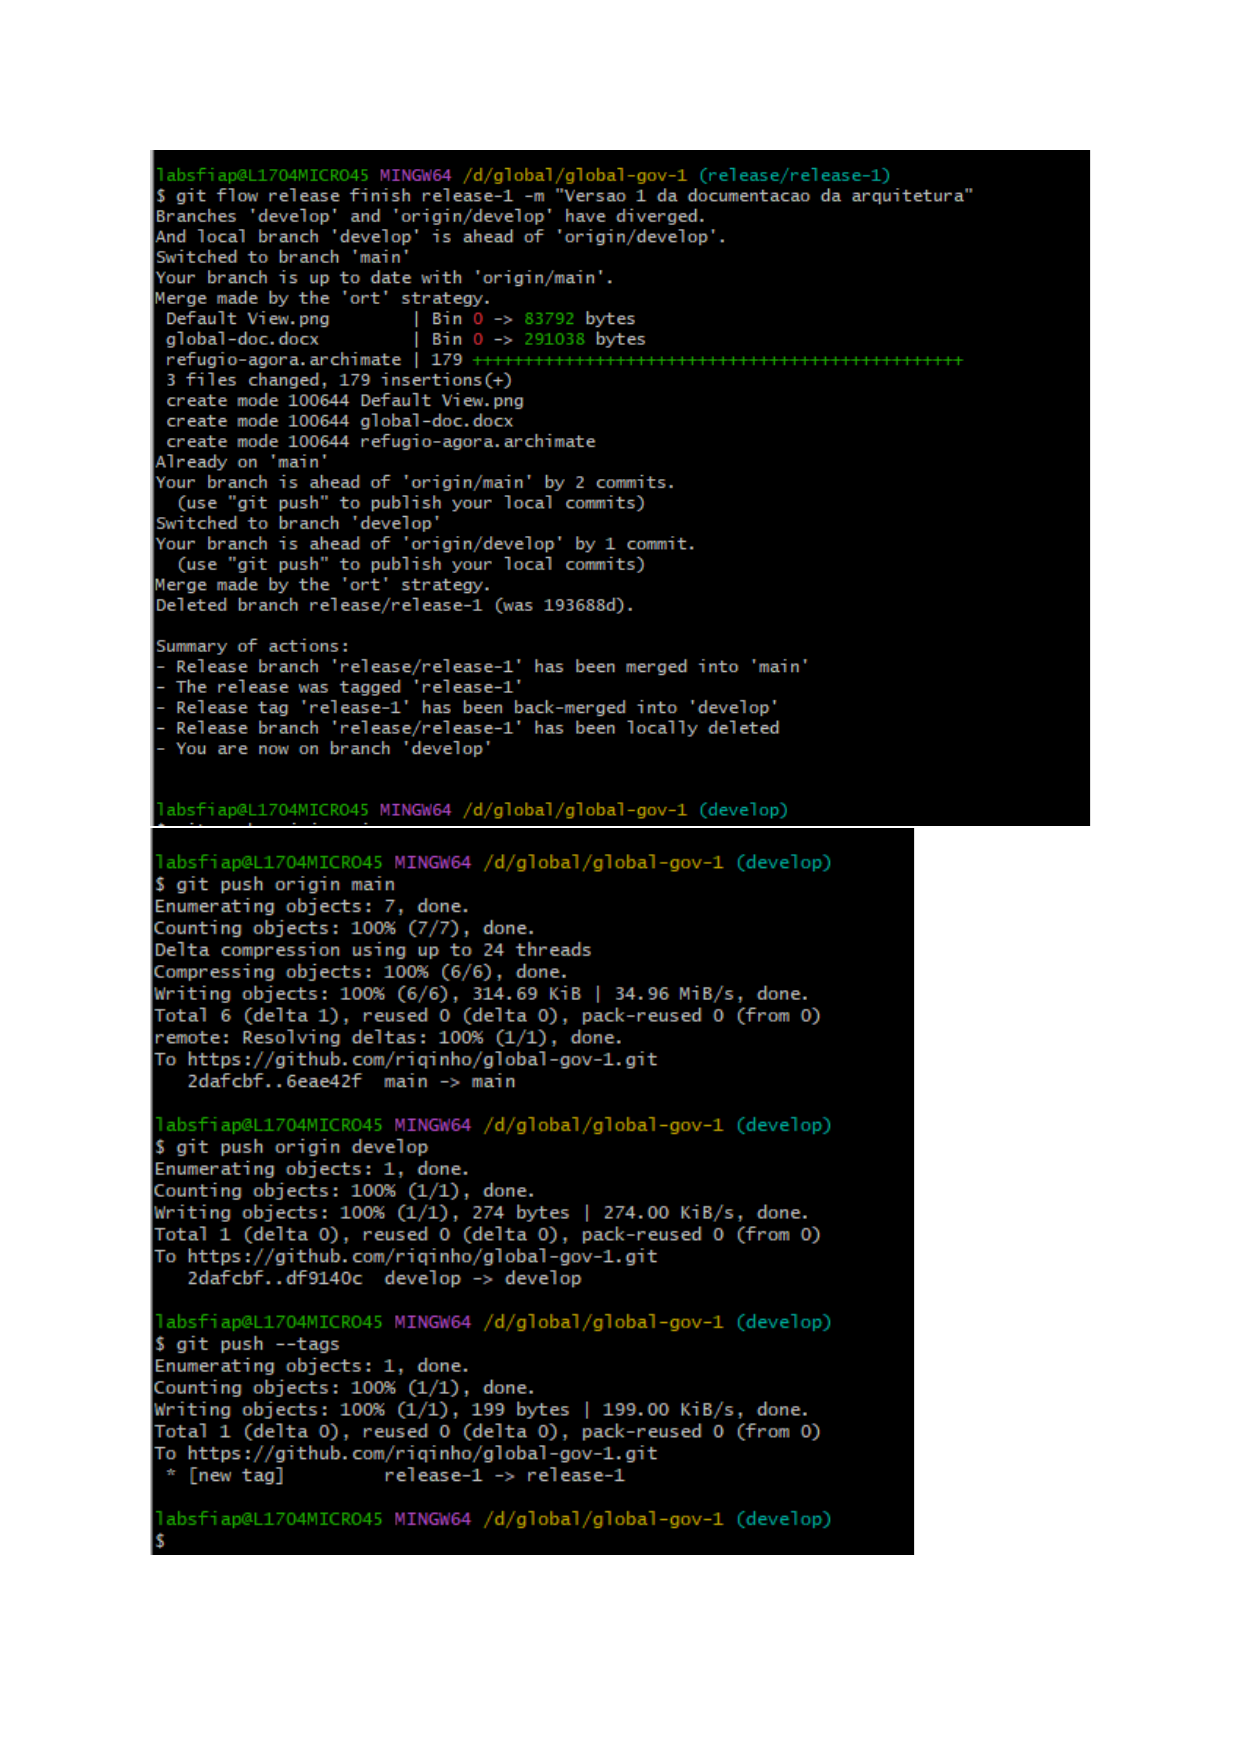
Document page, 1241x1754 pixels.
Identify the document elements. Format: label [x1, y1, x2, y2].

picture [150, 150, 1091, 826]
picture [150, 828, 915, 1555]
